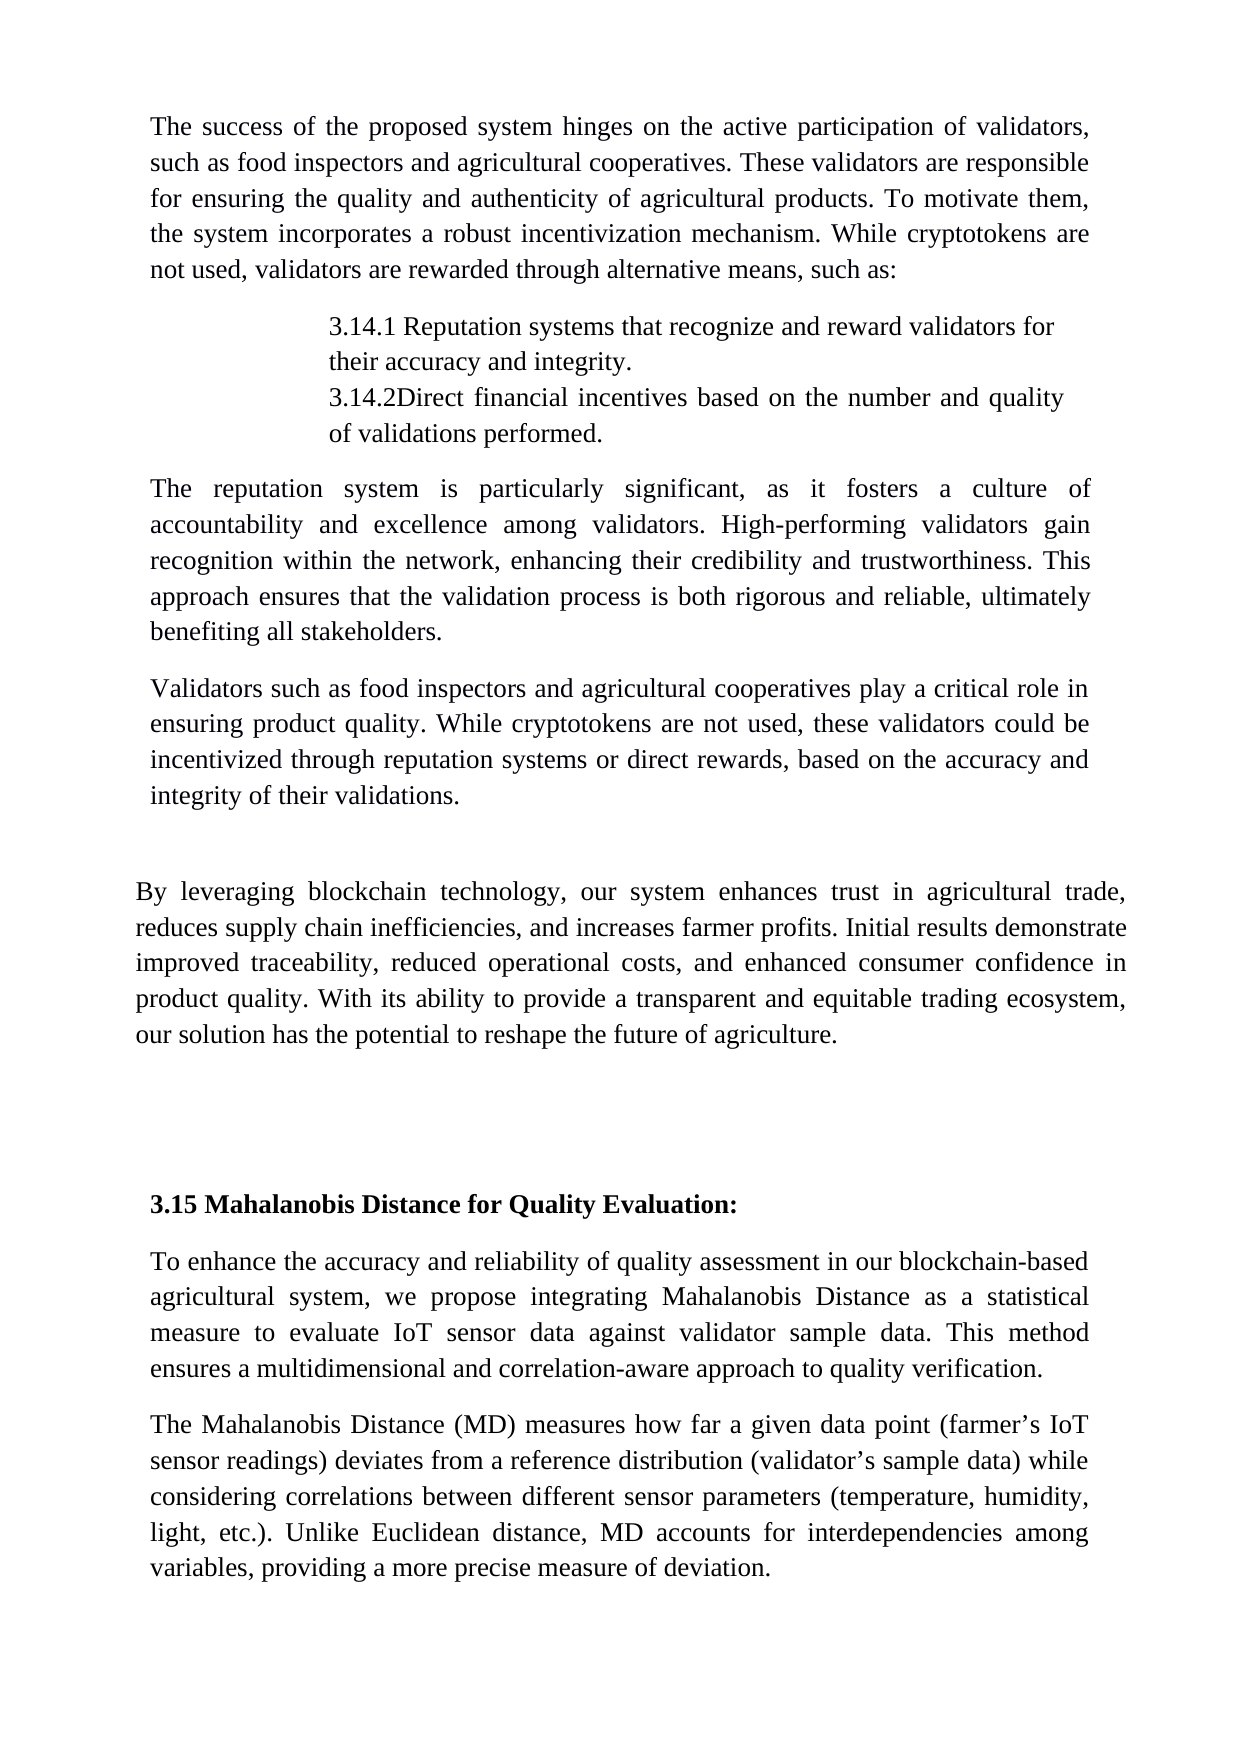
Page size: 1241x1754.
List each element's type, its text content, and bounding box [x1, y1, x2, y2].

text The success of the proposed system hinges on the active participation of validators, such as food inspectors and agricultural cooperatives. These validators are responsible for ensuring the quality and authenticity of agricultural products. To motivate them, the system incorporates a robust incentivization mechanism. While cryptotokens are not used, validators are rewarded through alternative means, such as: [150, 110, 1090, 284]
text By leveraging blockchain technology, our system enhances trust in agricultural trade, reduces supply chain inefficiencies, and increases farmer profits. Initial results demonstrate improved traceability, reduced operational costs, and enhanced consumer confidence in product quality. With its ability to provide a transparent and equitable trading ecosystem, our solution has the potential to reshape the future of agriculture. [135, 875, 1128, 1049]
text 3.14.1 Reputation systems that recognize and reward validators for their accuracy and integrity. [328, 310, 1090, 377]
text 3.15 Mahalanobis Distance for Quality Evaluation: [150, 1188, 1090, 1219]
text 3.14.2Direct financial incentives based on the number and quality of validations performed. [328, 381, 1090, 448]
text Validators such as food inspectors and agricultural cooperatives play a critical role in ensuring product quality. While cryptotokens are not used, these validators could be incentivized through reputation systems or direct rewards, based on the accuracy and integrity of their validations. [150, 672, 1090, 810]
text The Mahalanobis Distance (MD) measures how far a given data point (farmer’s IoT sensor readings) deviates from a reference distribution (validator’s sample data) while considering correlations between different sensor parameters (temperature, humidity, light, etc.). Unlike Euclidean distance, MD accounts for interdependencies among variables, providing a more precise measure of deviation. [150, 1408, 1090, 1583]
text To enhance the accuracy and reliability of quality assessment in our blockchain-based agricultural system, we propose integrating Mahalanobis Distance as a statistical measure to evaluate IoT sensor data against validator sample data. This method ensures a multidimensional and correlation-aware approach to quality verification. [150, 1245, 1090, 1383]
text The reputation system is particularly significant, as it fosters a culture of accountability and excellence among validators. High-performing validators gain recognition within the network, enhancing their credibility and trustworthiness. This approach ensures that the validation process is both rigorous and reliable, ultimately benefiting all stakeholders. [150, 472, 1091, 646]
